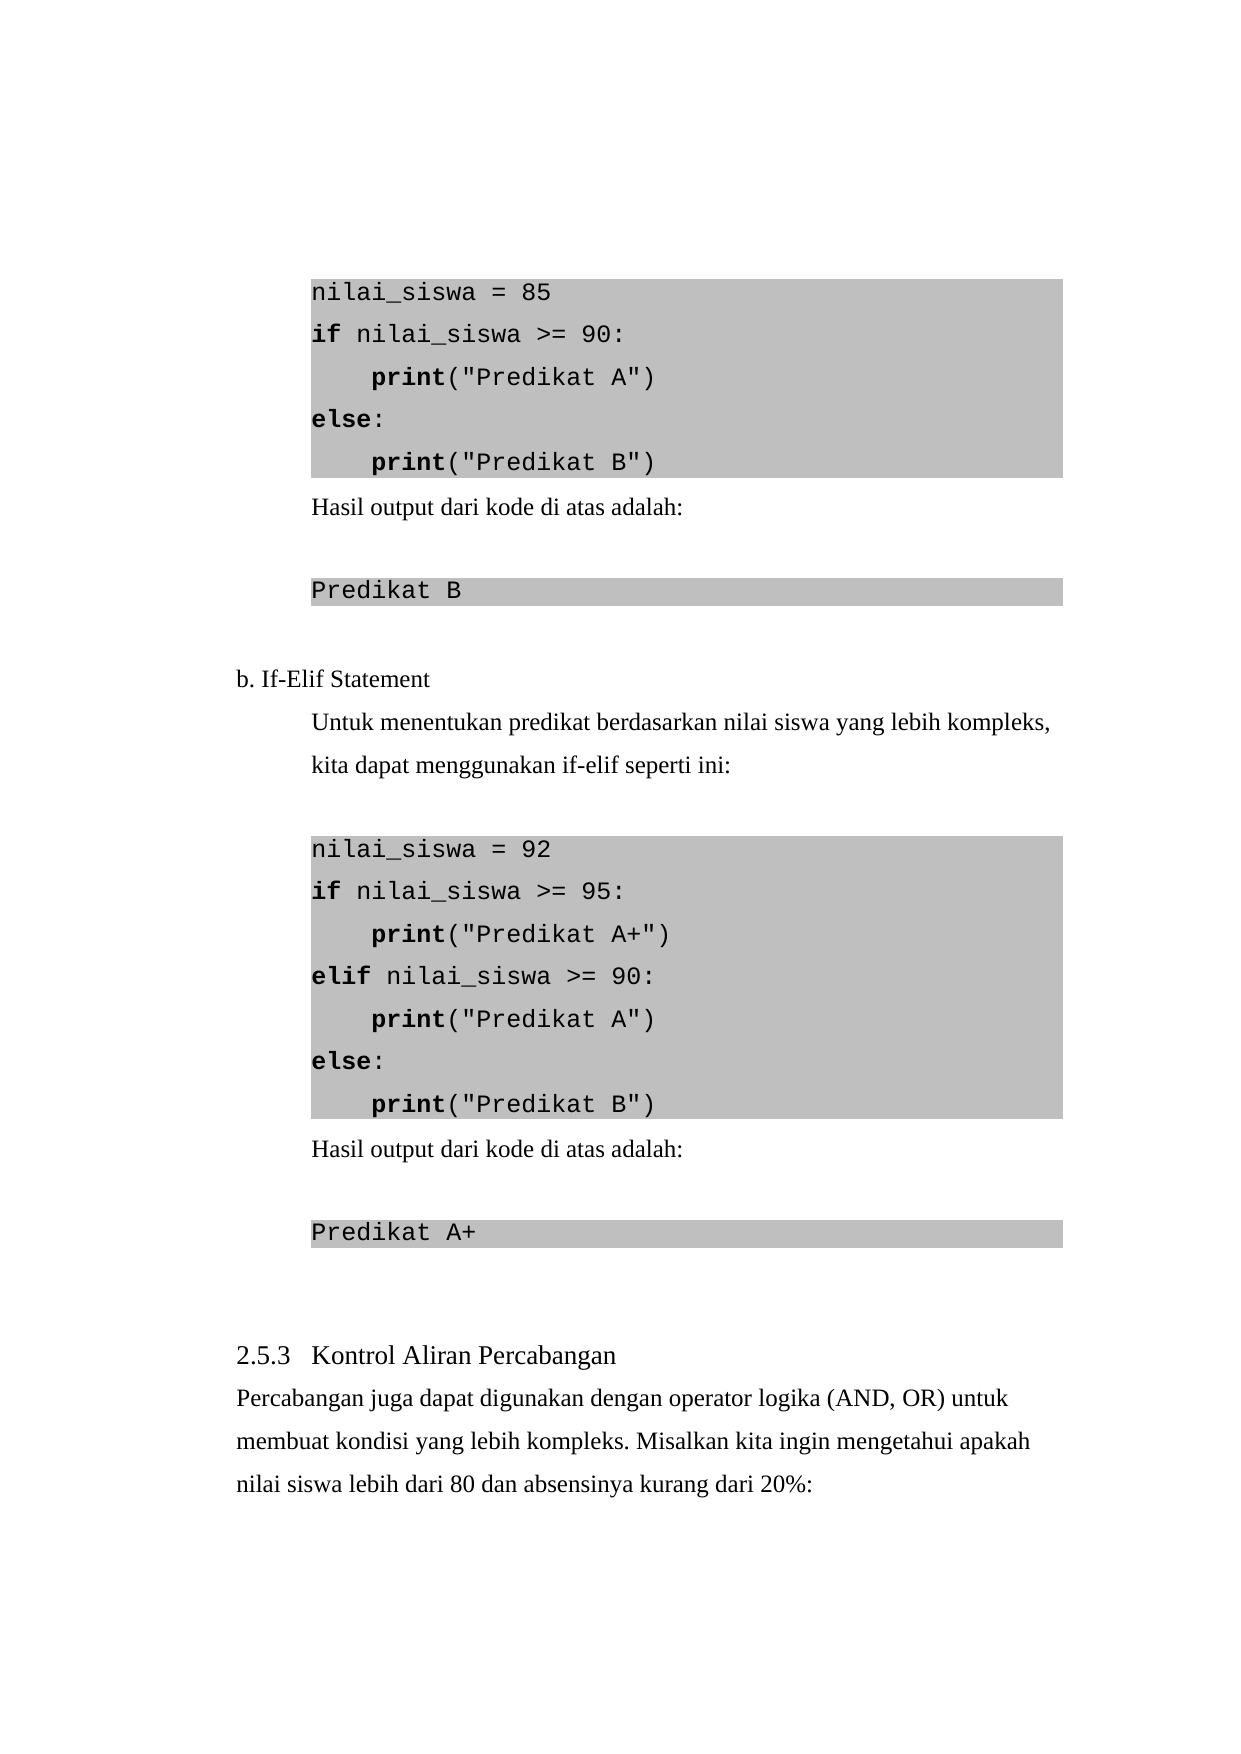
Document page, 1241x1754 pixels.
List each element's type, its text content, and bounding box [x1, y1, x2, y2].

text Predikat A+ [311, 1220, 1063, 1248]
text print("Predikat A+") [311, 921, 1063, 949]
text b. If-Elif Statement [236, 664, 1063, 692]
text nilai_siswa = 92 [311, 836, 1063, 864]
text elif nilai_siswa >= 90: [311, 964, 1063, 992]
text Hasil output dari kode di atas adalah: [311, 492, 1063, 521]
text if nilai_siswa >= 95: [311, 879, 1063, 907]
text else: [311, 407, 1063, 435]
text Percabangan juga dapat digunakan dengan operator logika (AND, OR) untuk membuat kondisi yang lebih kompleks. Misalkan kita ingin mengetahui apakah nilai siswa lebih dari 80 dan absensinya kurang dari 20%: [236, 1383, 1063, 1498]
text print("Predikat A") [311, 364, 1063, 393]
text print("Predikat A") [311, 1006, 1063, 1034]
text if nilai_siswa >= 90: [311, 322, 1063, 350]
text print("Predikat B") [311, 449, 1063, 478]
text nilai_siswa = 85 [311, 279, 1063, 308]
text print("Predikat B") [311, 1091, 1063, 1119]
text Hasil output dari kode di atas adalah: [311, 1134, 1063, 1162]
text Untuk menentukan predikat berdasarkan nilai siswa yang lebih kompleks, kita dapat menggunakan if-elif seperti ini: [311, 707, 1063, 779]
subtitle 2.5.3 Kontrol Aliran Percabangan [236, 1339, 1063, 1370]
text Predikat B [311, 578, 1063, 606]
text else: [311, 1049, 1063, 1077]
